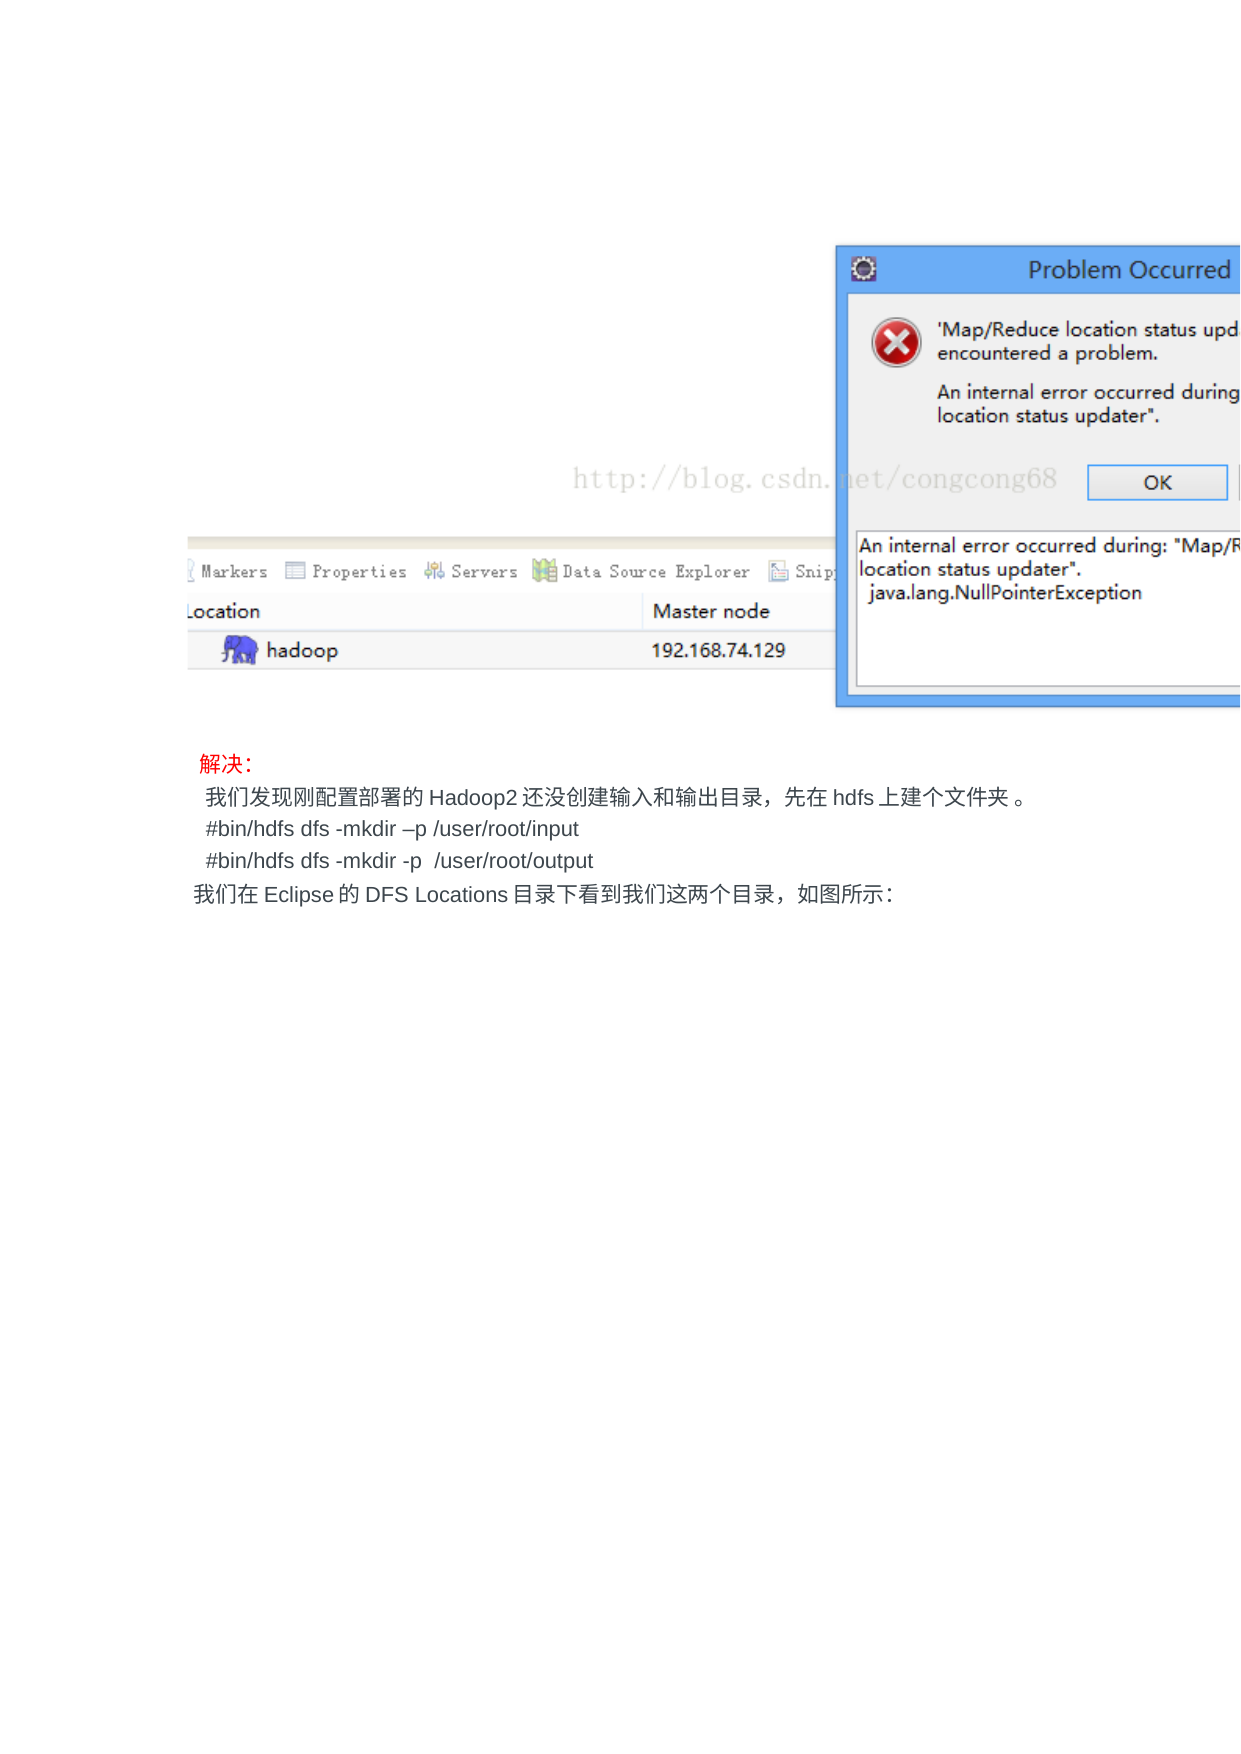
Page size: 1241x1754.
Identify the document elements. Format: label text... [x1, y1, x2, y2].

text #bin/hdfs dfs -mkdir -p /user/root/output [187, 844, 1053, 877]
picture [187, 194, 1241, 731]
text 解决： [187, 747, 1053, 779]
text #bin/hdfs dfs -mkdir –p /user/root/input [187, 812, 1053, 844]
text 我们发现刚配置部署的Hadoop2还没创建输入和输出目录，先在hdfs上建个文件夹 。 [187, 779, 1053, 812]
text 我们在Eclipse的DFS Locations目录下看到我们这两个目录，如图所示： [187, 877, 1053, 909]
